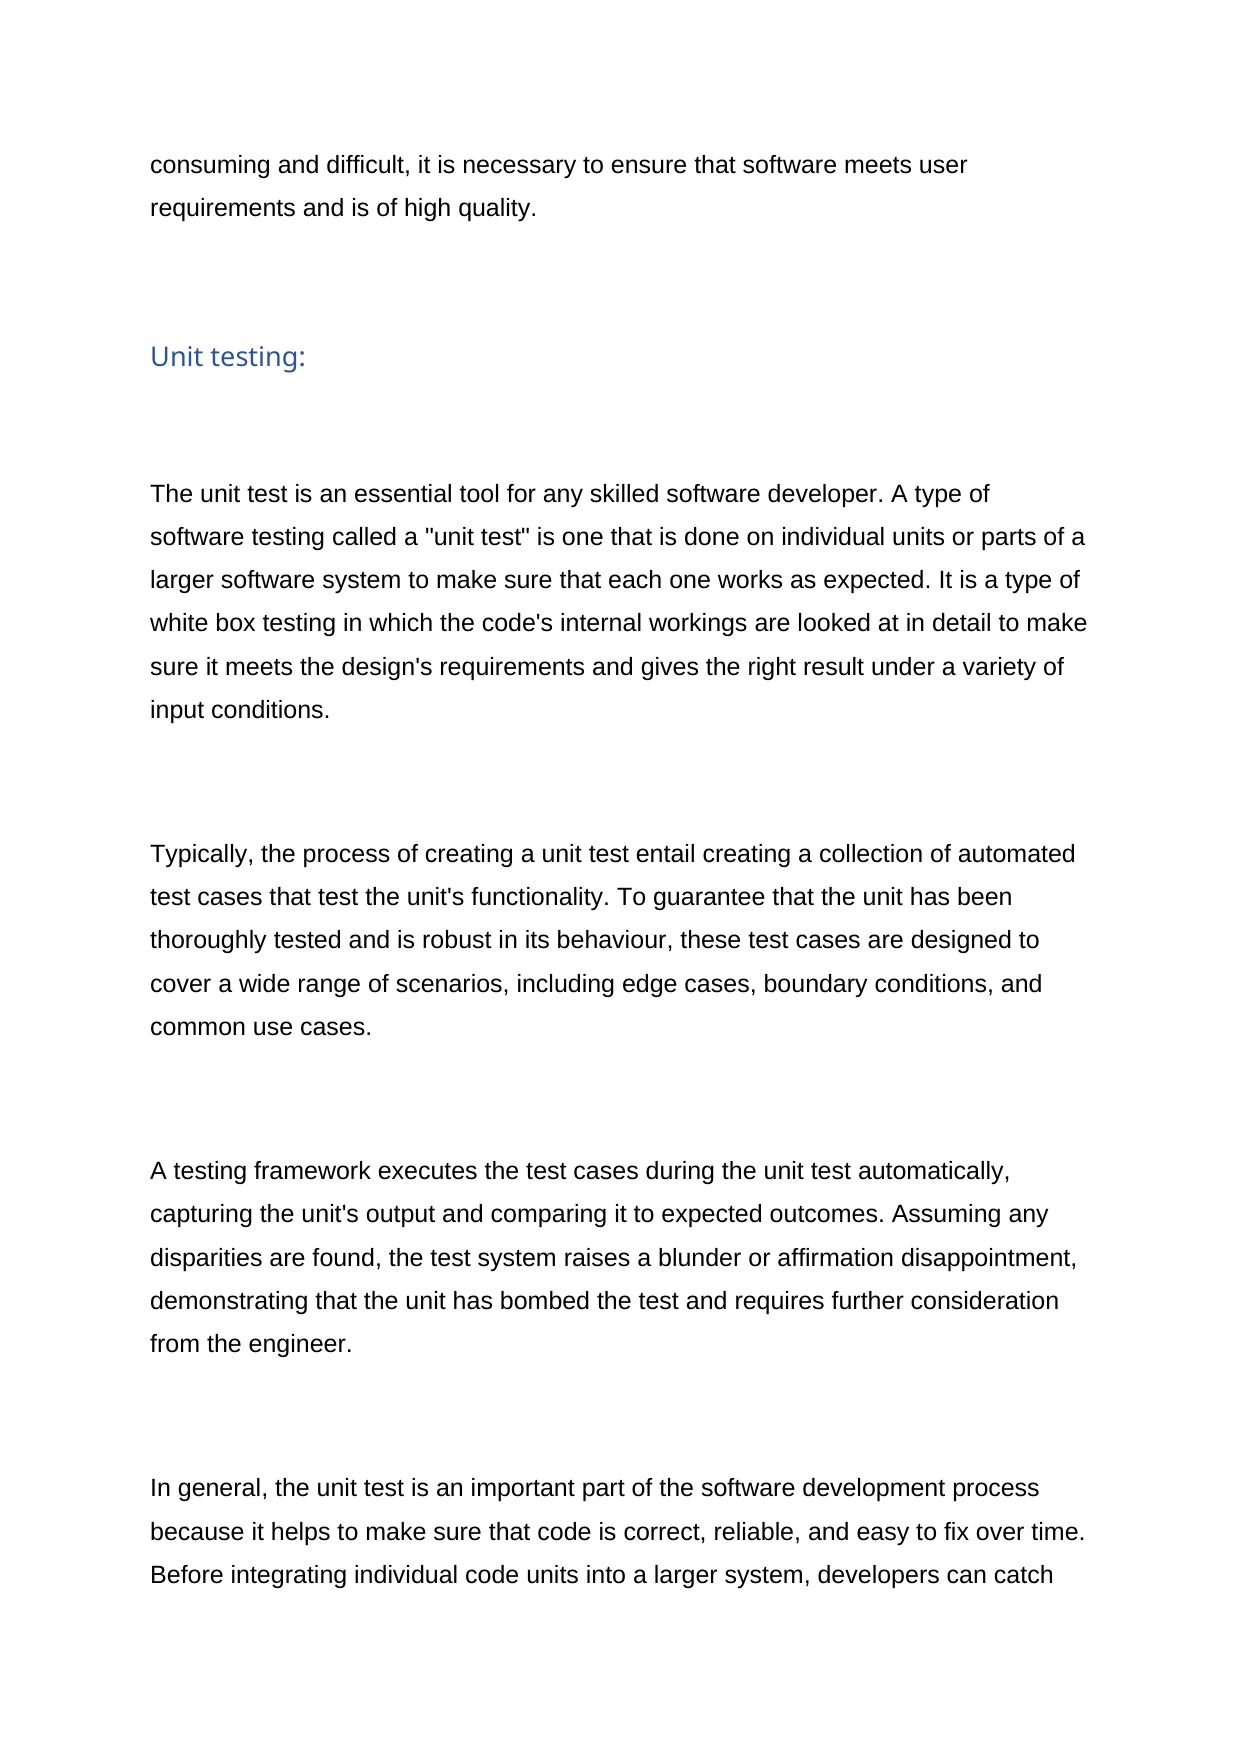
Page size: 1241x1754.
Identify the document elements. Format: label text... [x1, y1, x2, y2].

text Typically, the process of creating a unit test entail creating a collection of automated test cases that test the unit's functionality. To guarantee that the unit has been thoroughly tested and is robust in its behaviour, these test cases are designed to cover a wide range of scenarios, including edge cases, boundary conditions, and common use cases. [150, 839, 1090, 1040]
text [150, 150, 1090, 222]
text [150, 1473, 1090, 1588]
text A testing framework executes the test cases during the unit test automatically, capturing the unit's output and comparing it to expected outcomes. Assuming any disparities are found, the test system raises a blunder or affirmation disappointment, demonstrating that the unit has bombed the test and requires further consideration from the engineer. [150, 1156, 1090, 1357]
text The unit test is an essential tool for any skilled software developer. A type of software testing called a "unit test" is one that is done on individual units or parts of a larger software system to make sure that each one works as expected. It is a type of white box testing in which the code's internal workings are looked at in detail to make sure it meets the design's requirements and gives the right result under a variety of input conditions. [150, 479, 1090, 723]
subtitle Unit testing: [150, 338, 1090, 374]
